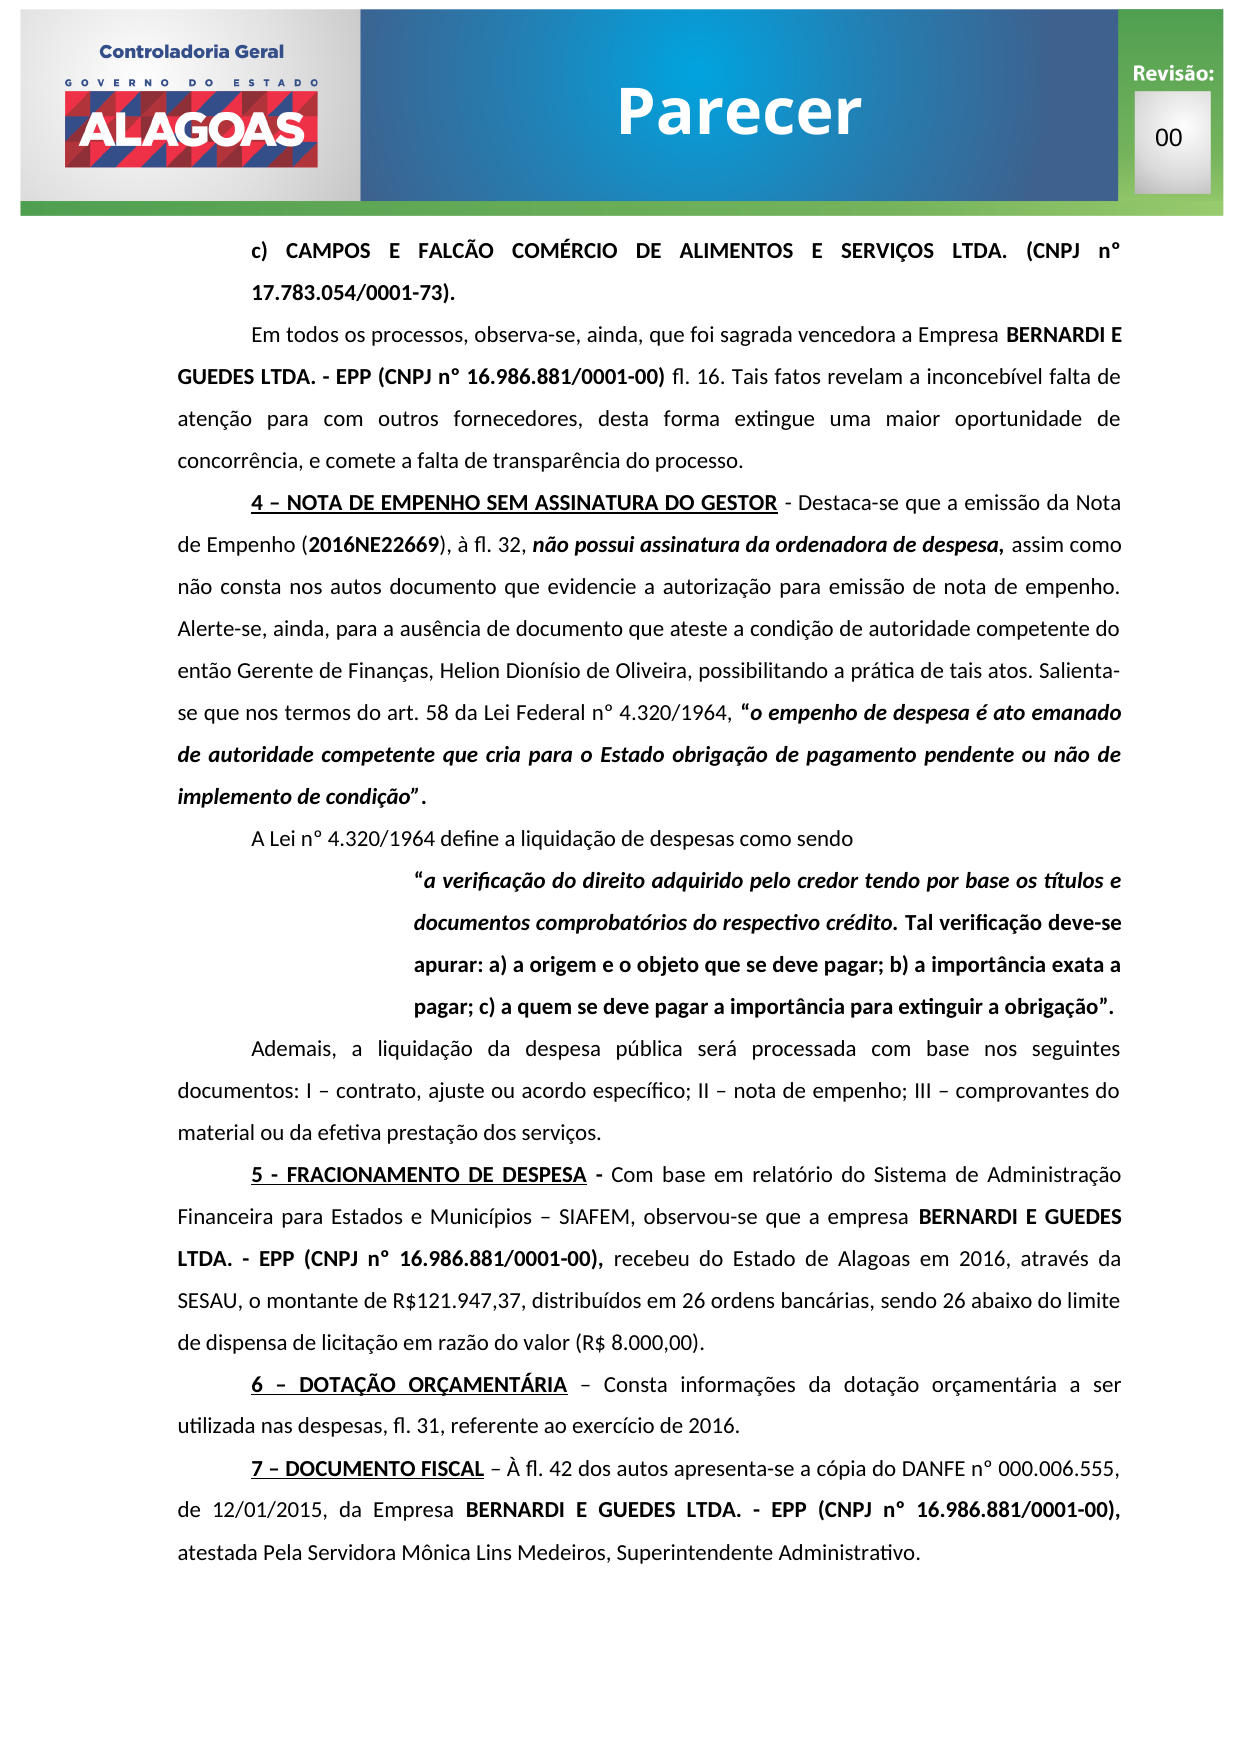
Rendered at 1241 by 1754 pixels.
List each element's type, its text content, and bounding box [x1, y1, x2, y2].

text c) CAMPOS E FALCÃO COMÉRCIO DE ALIMENTOS E SERVIÇOS LTDA. (CNPJ nº 17.783.054/0001-73). [251, 236, 1122, 306]
text 7 – DOCUMENTO FISCAL – À fl. 42 dos autos apresenta-se a cópia do DANFE nº 000.006.555, de 12/01/2015, da Empresa BERNARDI E GUEDES LTDA. - EPP (CNPJ nº 16.986.881/0001-00), atestada Pela Servidora Mônica Lins Medeiros, Superintendente Administrativo. [177, 1454, 1122, 1566]
text 5 - FRACIONAMENTO DE DESPESA - Com base em relatório do Sistema de Administração Financeira para Estados e Municípios – SIAFEM, observou-se que a empresa BERNARDI E GUEDES LTDA. - EPP (CNPJ nº 16.986.881/0001-00), recebeu do Estado de Alagoas em 2016, através da SESAU, o montante de R$121.947,37, distribuídos em 26 ordens bancárias, sendo 26 abaixo do limite de dispensa de licitação em razão do valor (R$ 8.000,00). [177, 1160, 1122, 1356]
text “a verificação do direito adquirido pelo credor tendo por base os títulos e documentos comprobatórios do respectivo crédito. Tal verificação deve-se apurar: a) a origem e o objeto que se deve pagar; b) a importância exata a pagar; c) a quem se deve pagar a importância para extinguir a obrigação”. [413, 866, 1122, 1020]
text Ademais, a liquidação da despesa pública será processada com base nos seguintes documentos: I – contrato, ajuste ou acordo específico; II – nota de empenho; III – comprovantes do material ou da efetiva prestação dos serviços. [177, 1034, 1122, 1146]
text 4 – NOTA DE EMPENHO SEM ASSINATURA DO GESTOR - Destaca-se que a emissão da Nota de Empenho (2016NE22669), à fl. 32, não possui assinatura da ordenadora de despesa, assim como não consta nos autos documento que evidencie a autorização para emissão de nota de empenho. Alerte-se, ainda, para a ausência de documento que ateste a condição de autoridade competente do então Gerente de Finanças, Helion Dionísio de Oliveira, possibilitando a prática de tais atos. Salienta-se que nos termos do art. 58 da Lei Federal nº 4.320/1964, “o empenho de despesa é ato emanado de autoridade competente que cria para o Estado obrigação de pagamento pendente ou não de implemento de condição”. [177, 488, 1122, 810]
picture [20, 9, 1224, 216]
text A Lei nº 4.320/1964 define a liquidação de despesas como sendo [177, 824, 1122, 852]
text 6 – DOTAÇÃO ORÇAMENTÁRIA – Consta informações da dotação orçamentária a ser utilizada nas despesas, fl. 31, referente ao exercício de 2016. [177, 1370, 1122, 1440]
text Em todos os processos, observa-se, ainda, que foi sagrada vencedora a Empresa BERNARDI E GUEDES LTDA. - EPP (CNPJ nº 16.986.881/0001-00) fl. 16. Tais fatos revelam a inconcebível falta de atenção para com outros fornecedores, desta forma extingue uma maior oportunidade de concorrência, e comete a falta de transparência do processo. [177, 320, 1122, 474]
